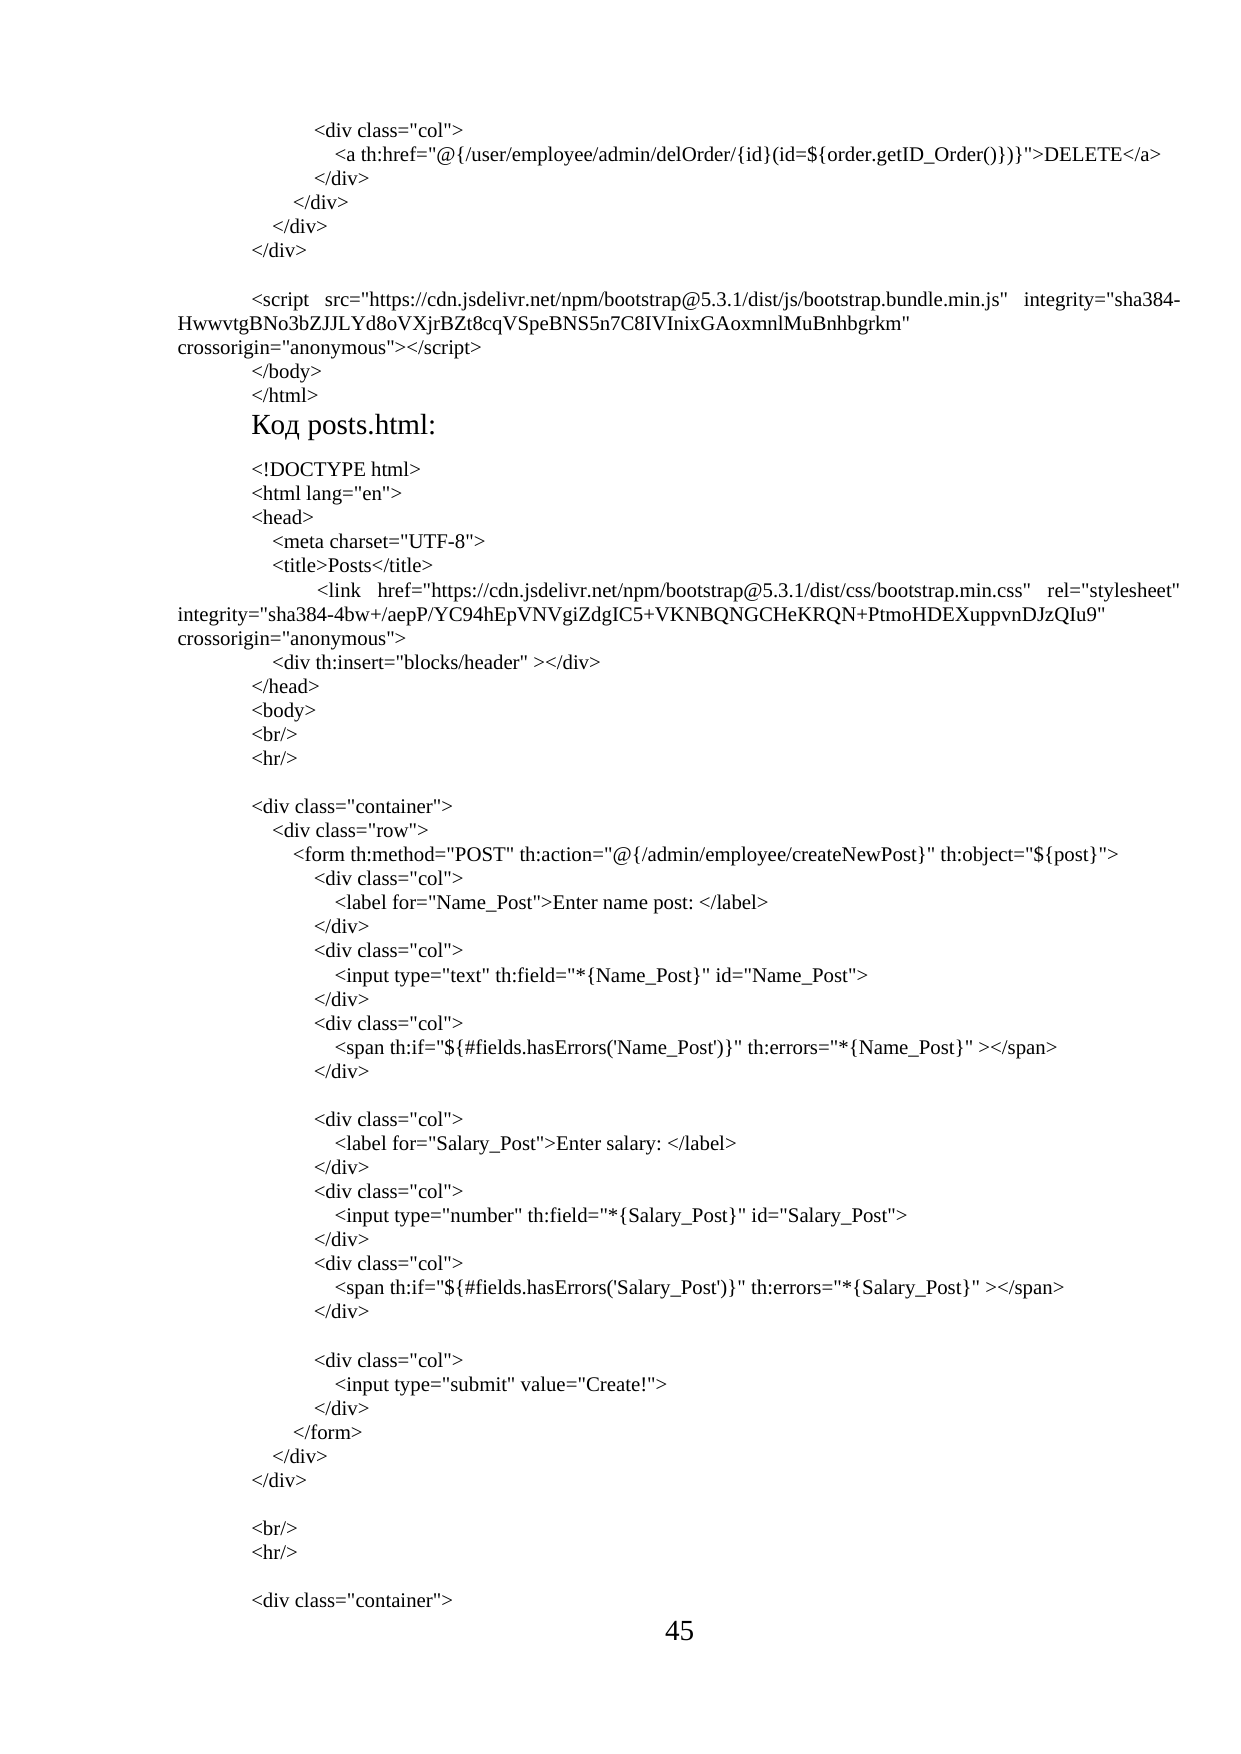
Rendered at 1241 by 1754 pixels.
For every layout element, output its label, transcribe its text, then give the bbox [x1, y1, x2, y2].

text </div> [177, 1227, 1181, 1251]
text <span th:if="${#fields.hasErrors('Name_Post')}" th:errors="*{Name_Post}" ></span> [177, 1035, 1181, 1059]
text <div class="container"> [177, 1588, 1181, 1612]
text <link href="https://cdn.jsdelivr.net/npm/bootstrap@5.3.1/dist/css/bootstrap.min.css" rel="stylesheet" integrity="sha384-4bw+/aepP/YC94hEpVNVgiZdgIC5+VKNBQNGCHeKRQN+PtmoHDEXuppvnDJzQIu9" crossorigin="anonymous"> [177, 577, 1181, 650]
text <title>Posts</title> [177, 553, 1181, 577]
text </div> [177, 1299, 1181, 1323]
text </html> [177, 383, 1181, 407]
text </div> [177, 214, 1181, 238]
text Код posts.html: [177, 407, 1181, 440]
text <hr/> [177, 746, 1181, 770]
text <div class="col"> [177, 1179, 1181, 1203]
text </div> [177, 166, 1181, 190]
text <div class="container"> [177, 794, 1181, 818]
text </div> [177, 238, 1181, 262]
text <label for="Name_Post">Enter name post: </label> [177, 890, 1181, 914]
text <div class="col"> [177, 1347, 1181, 1372]
text <div class="row"> [177, 818, 1181, 842]
text <body> [177, 698, 1181, 722]
text <script src="https://cdn.jsdelivr.net/npm/bootstrap@5.3.1/dist/js/bootstrap.bundle.min.js" integrity="sha384-HwwvtgBNo3bZJJLYd8oVXjrBZt8cqVSpeBNS5n7C8IVInixGAoxmnlMuBnhbgrkm" crossorigin="anonymous"></script> [177, 287, 1181, 359]
text <br/> [177, 722, 1181, 746]
text <div th:insert="blocks/header" ></div> [177, 650, 1181, 674]
text </div> [177, 987, 1181, 1011]
text <span th:if="${#fields.hasErrors('Salary_Post')}" th:errors="*{Salary_Post}" ></span> [177, 1275, 1181, 1299]
text <input type="number" th:field="*{Salary_Post}" id="Salary_Post"> [177, 1203, 1181, 1227]
text <div class="col"> [177, 1011, 1181, 1035]
text </body> [177, 359, 1181, 383]
text <div class="col"> [177, 1107, 1181, 1131]
text <a th:href="@{/user/employee/admin/delOrder/{id}(id=${order.getID_Order()})}">DELETE</a> [177, 142, 1181, 166]
text </div> [177, 1396, 1181, 1420]
text </head> [177, 674, 1181, 698]
text <hr/> [177, 1540, 1181, 1564]
text </div> [177, 914, 1181, 938]
text <head> [177, 505, 1181, 529]
text </div> [177, 190, 1181, 214]
text </div> [177, 1155, 1181, 1179]
text <meta charset="UTF-8"> [177, 529, 1181, 553]
text <div class="col"> [177, 1251, 1181, 1275]
text <div class="col"> [177, 938, 1181, 962]
text <div class="col"> [177, 866, 1181, 890]
text </div> [177, 1059, 1181, 1083]
text <br/> [177, 1516, 1181, 1540]
text <!DOCTYPE html> [177, 457, 1181, 481]
text <html lang="en"> [177, 481, 1181, 505]
text </div> [177, 1468, 1181, 1492]
text <input type="submit" value="Create!"> [177, 1372, 1181, 1396]
text <form th:method="POST" th:action="@{/admin/employee/createNewPost}" th:object="${post}"> [177, 842, 1181, 866]
text </div> [177, 1444, 1181, 1468]
text <div class="col"> [177, 118, 1181, 142]
text <input type="text" th:field="*{Name_Post}" id="Name_Post"> [177, 962, 1181, 987]
text <label for="Salary_Post">Enter salary: </label> [177, 1131, 1181, 1155]
text </form> [177, 1420, 1181, 1444]
